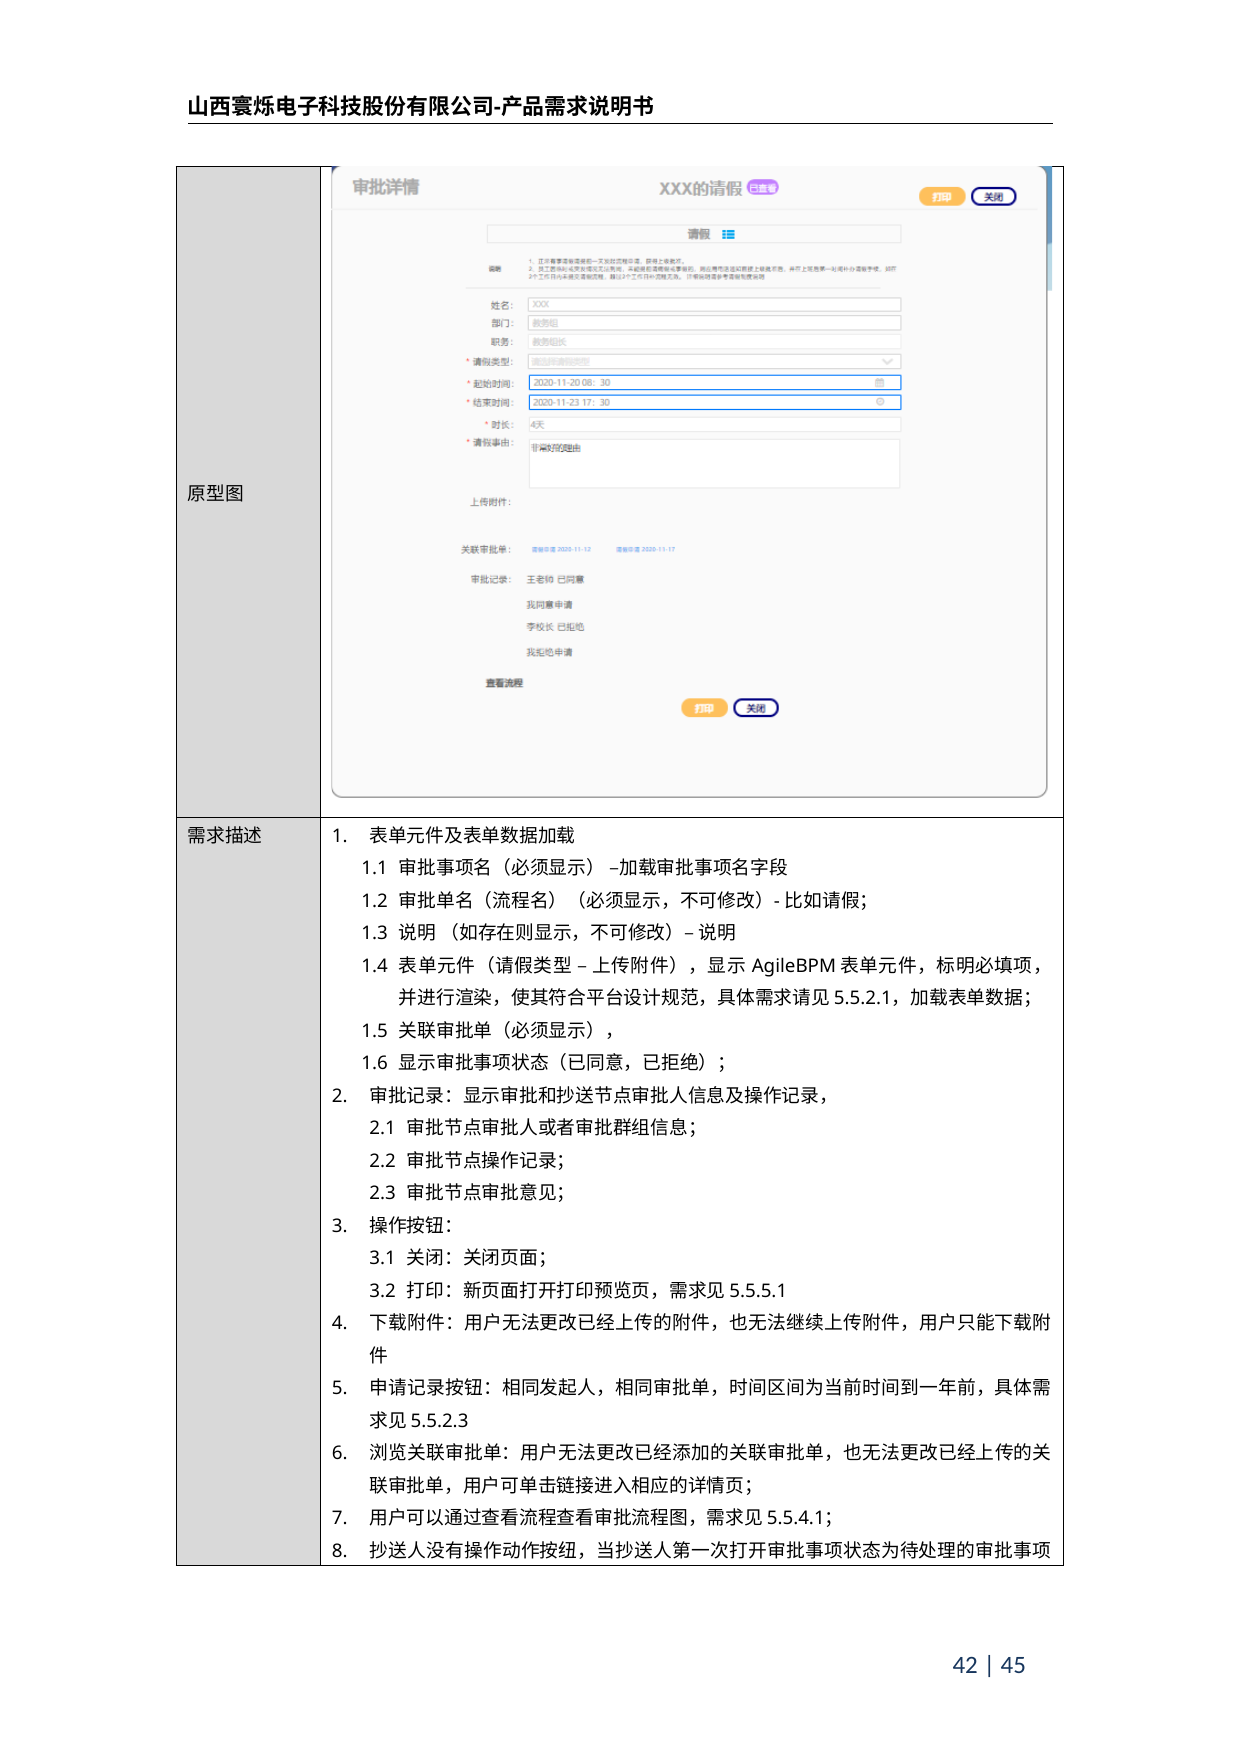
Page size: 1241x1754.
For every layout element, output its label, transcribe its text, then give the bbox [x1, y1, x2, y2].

table_cell [321, 167, 1063, 817]
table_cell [321, 818, 1063, 1565]
table_cell 原型图 [177, 167, 320, 817]
picture [331, 166, 1053, 800]
table_cell 需求描述 [177, 818, 320, 1565]
